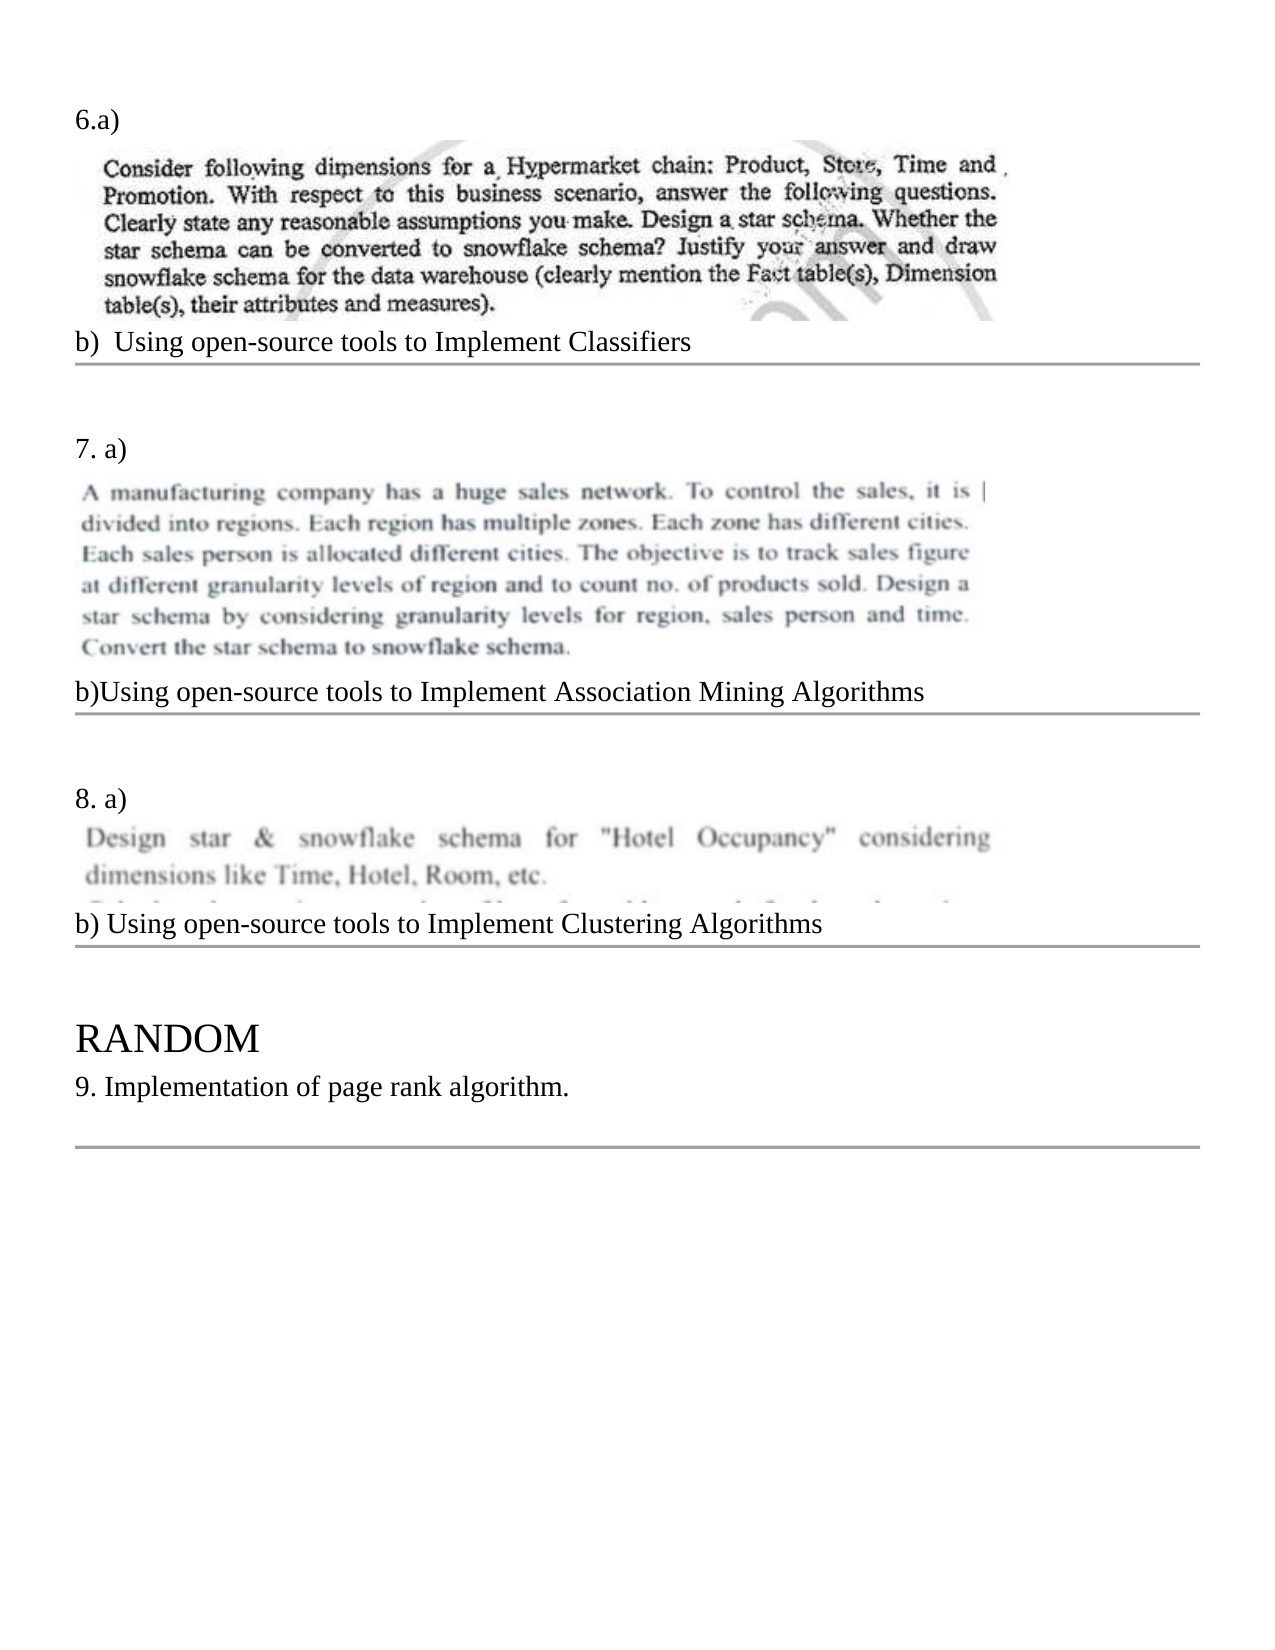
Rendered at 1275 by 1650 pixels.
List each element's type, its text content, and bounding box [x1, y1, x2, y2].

text 9. Implementation of page rank algorithm. [75, 1069, 1200, 1102]
text b) Using open-source tools to Implement Clustering Algorithms [75, 906, 1200, 940]
picture [75, 470, 986, 670]
text 6.a) [75, 102, 1200, 136]
picture [75, 819, 1002, 903]
text 7. a) [75, 431, 1200, 465]
text b) Using open-source tools to Implement Classifiers [75, 324, 1200, 358]
text RANDOM [75, 1013, 1200, 1061]
text 8. a) [75, 781, 1200, 814]
text b)Using open-source tools to Implement Association Mining Algorithms [75, 674, 1200, 707]
picture [75, 140, 1010, 321]
